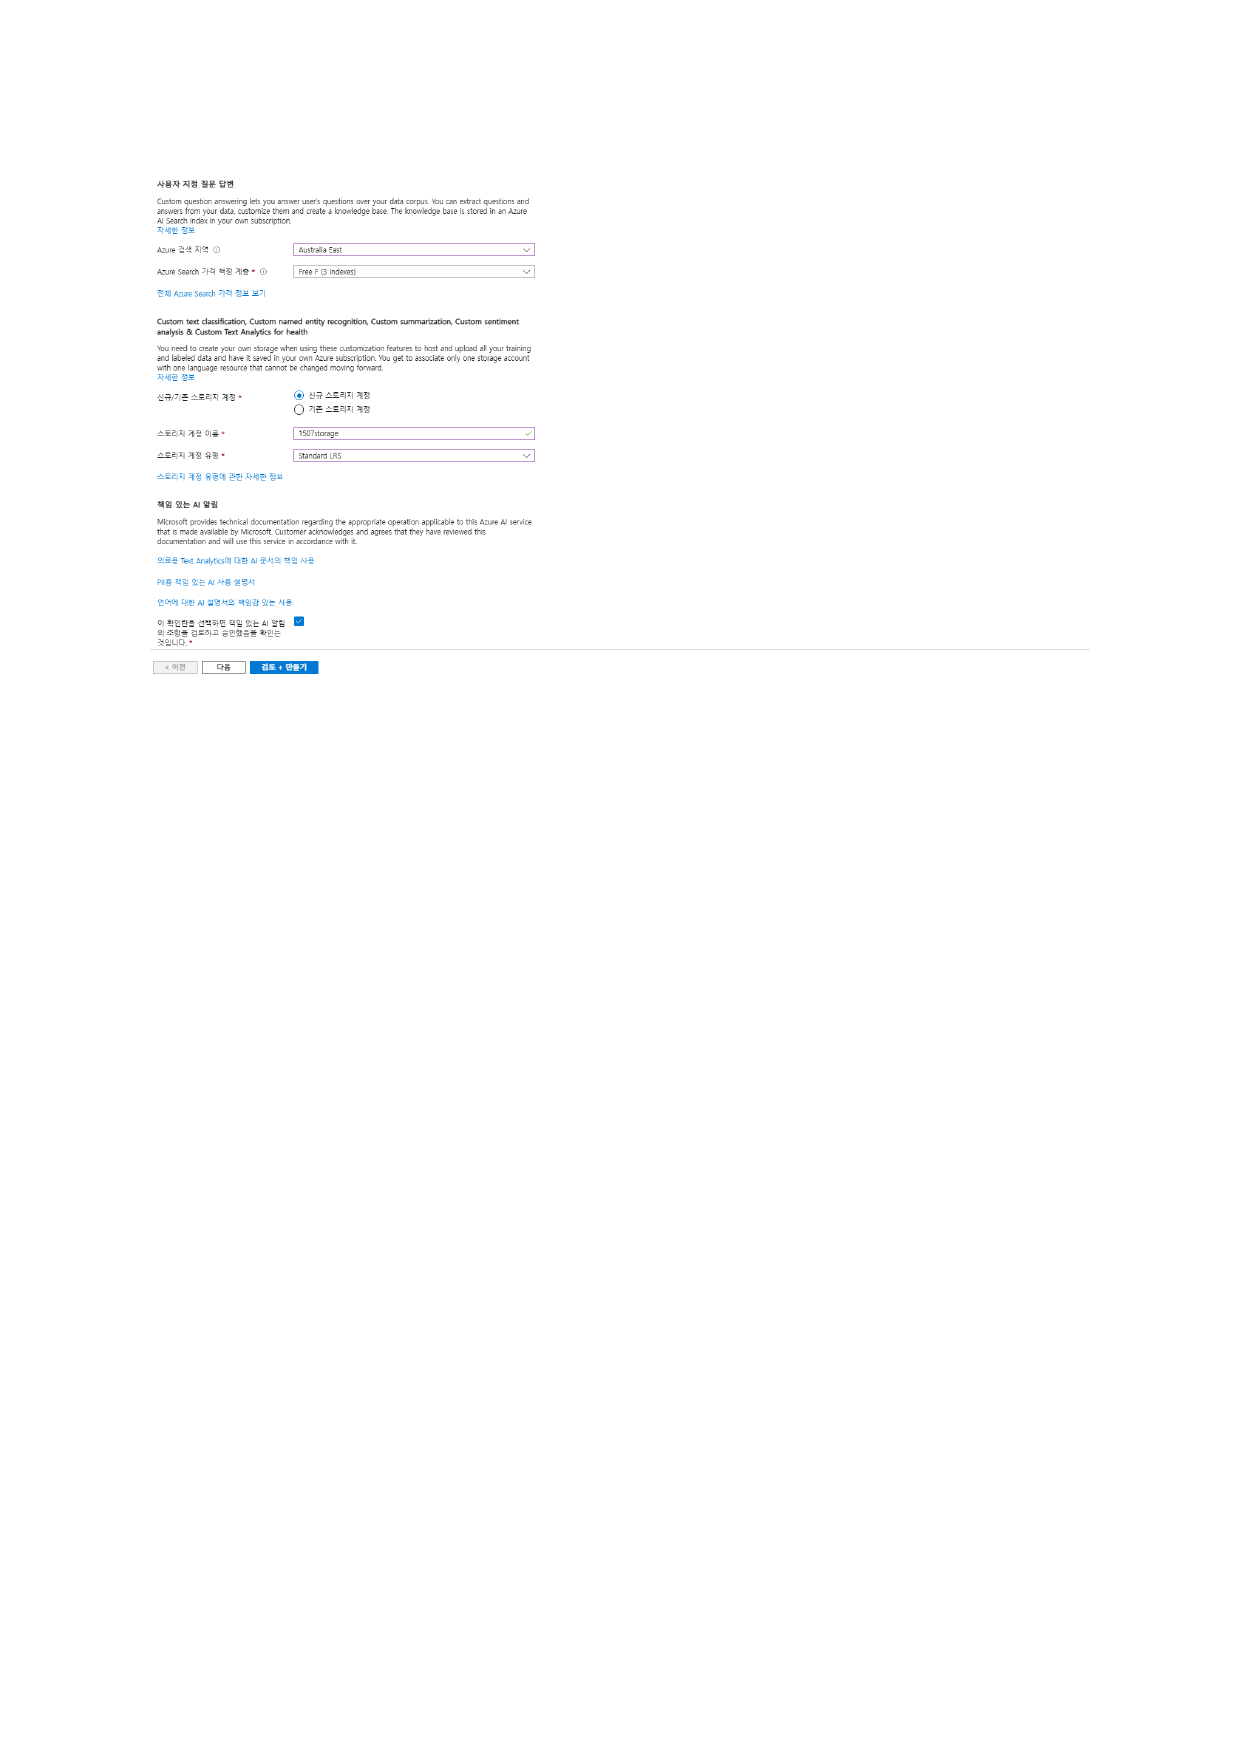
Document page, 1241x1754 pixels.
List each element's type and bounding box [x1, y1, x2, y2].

picture [150, 177, 1091, 675]
